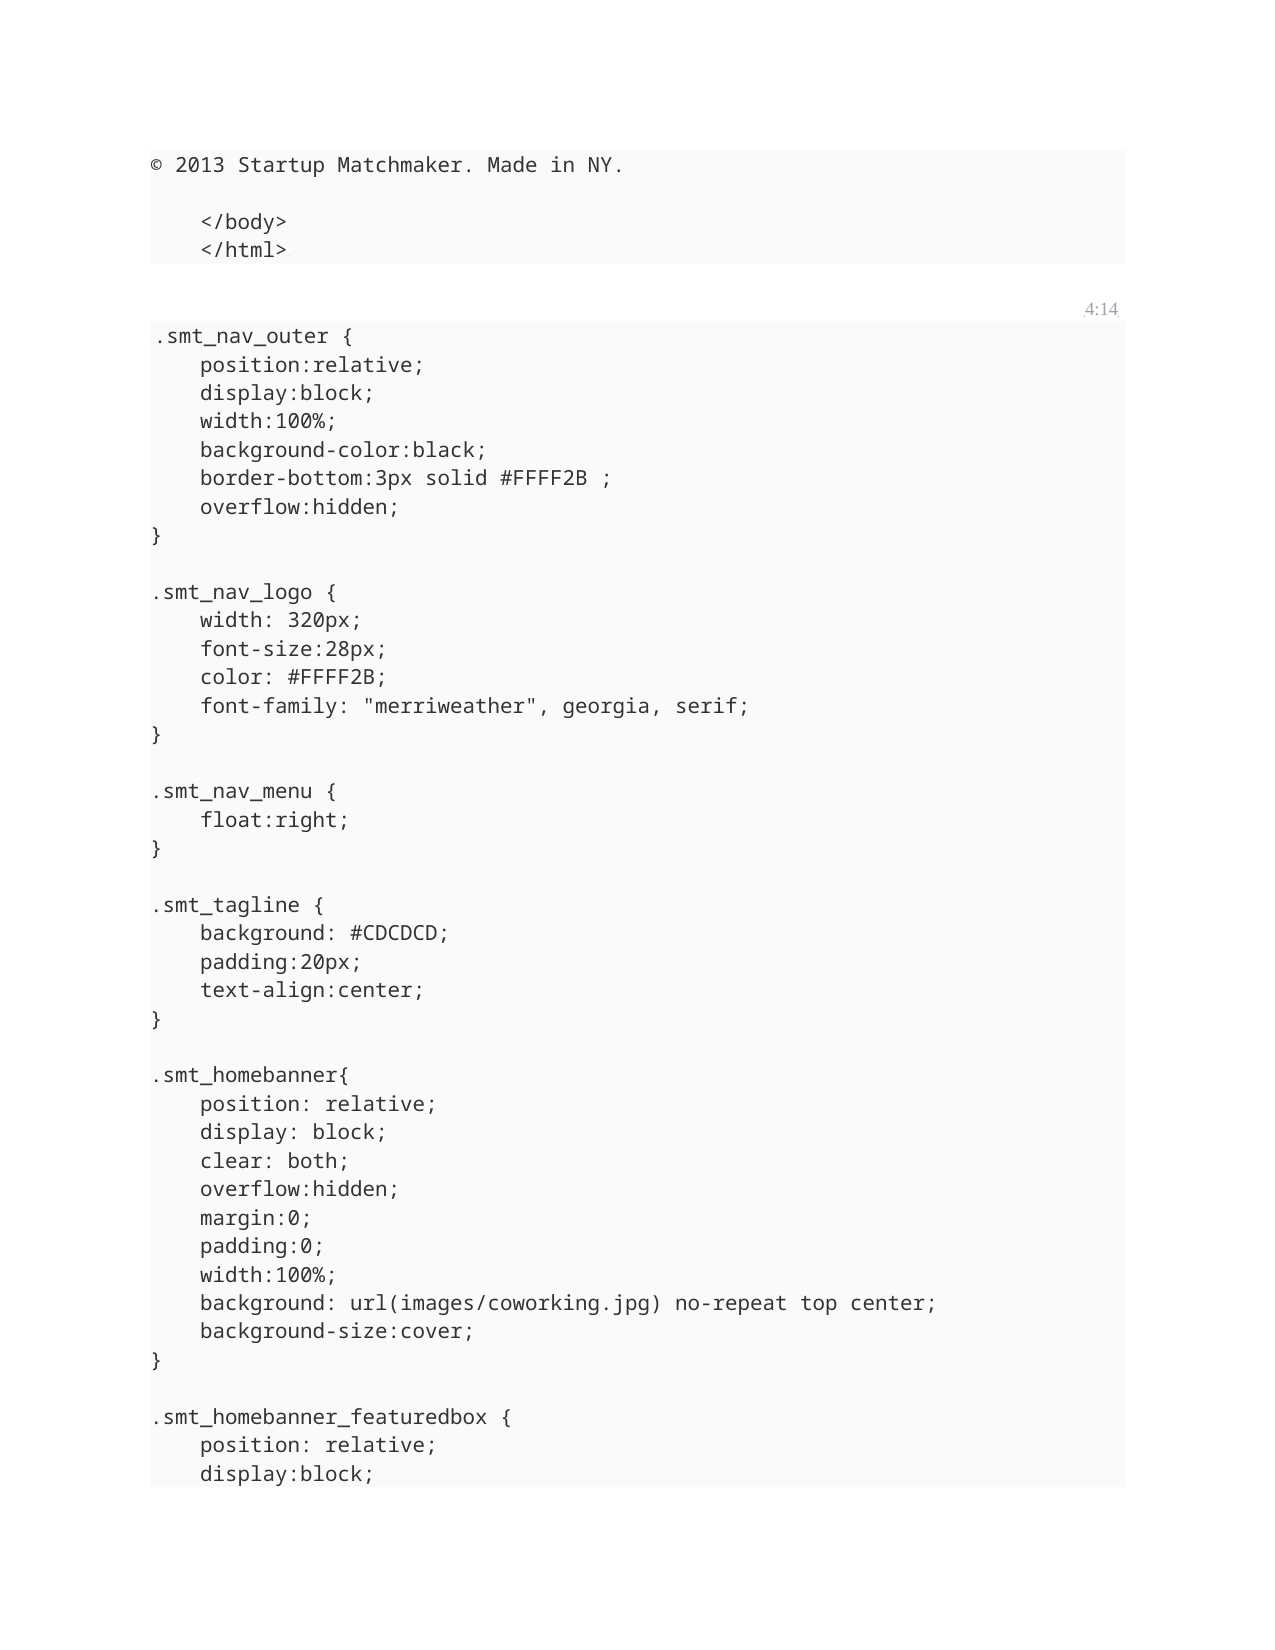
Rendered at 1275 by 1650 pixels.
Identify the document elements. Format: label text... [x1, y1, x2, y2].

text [150, 150, 1125, 264]
text ​[4:14] [150, 292, 1125, 321]
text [150, 321, 1125, 1487]
